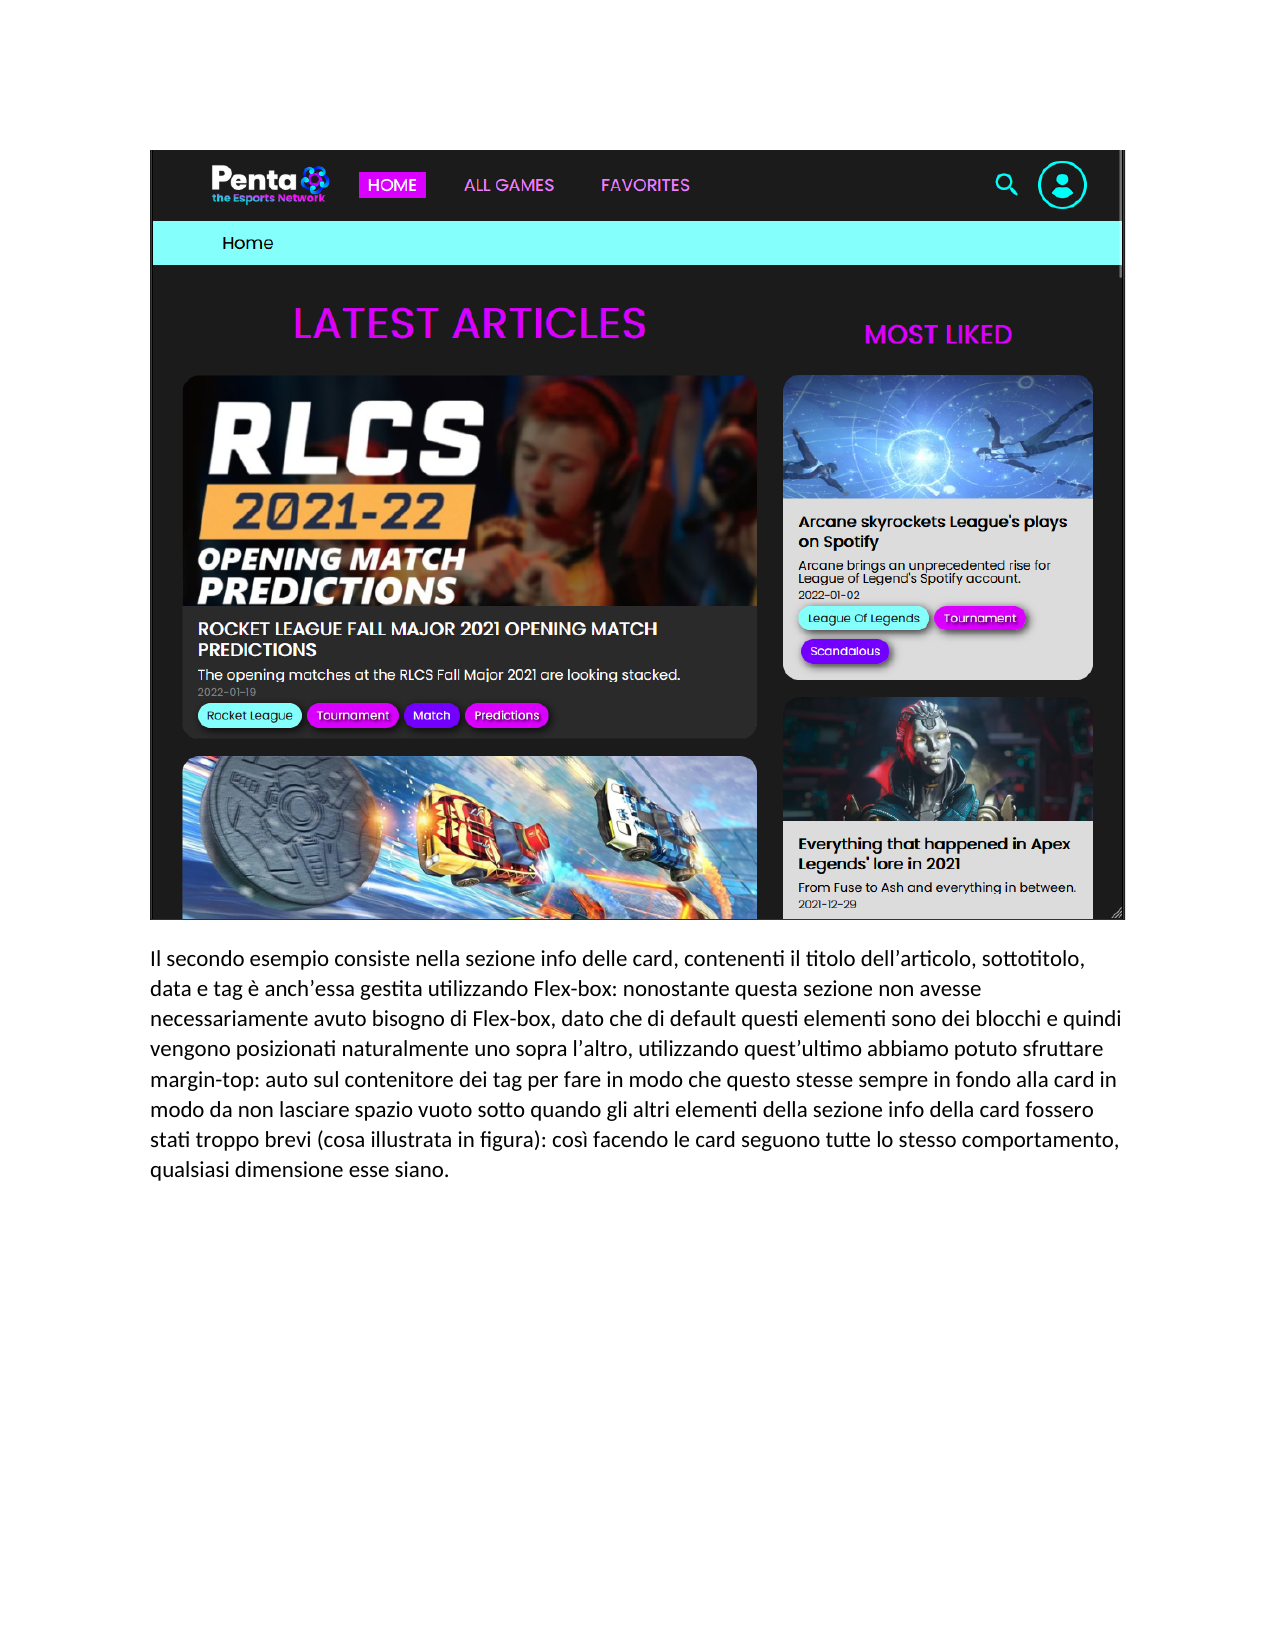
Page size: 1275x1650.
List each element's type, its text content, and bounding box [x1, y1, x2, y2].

picture [150, 150, 1125, 920]
text Il secondo esempio consiste nella sezione info delle card, contenenti il titolo dell’articolo, sottotitolo, data e tag è anch’essa gestita utilizzando Flex-box: nonostante questa sezione non avesse necessariamente avuto bisogno di Flex-box, dato che di default questi elementi sono dei blocchi e quindi vengono posizionati naturalmente uno sopra l’altro, utilizzando quest’ultimo abbiamo potuto sfruttare margin-top: auto sul contenitore dei tag per fare in modo che questo stesse sempre in fondo alla card in modo da non lasciare spazio vuoto sotto quando gli altri elementi della sezione info della card fossero stati troppo brevi (cosa illustrata in figura): così facendo le card seguono tutte lo stesso comportamento, qualsiasi dimensione esse siano. [150, 944, 1125, 1183]
